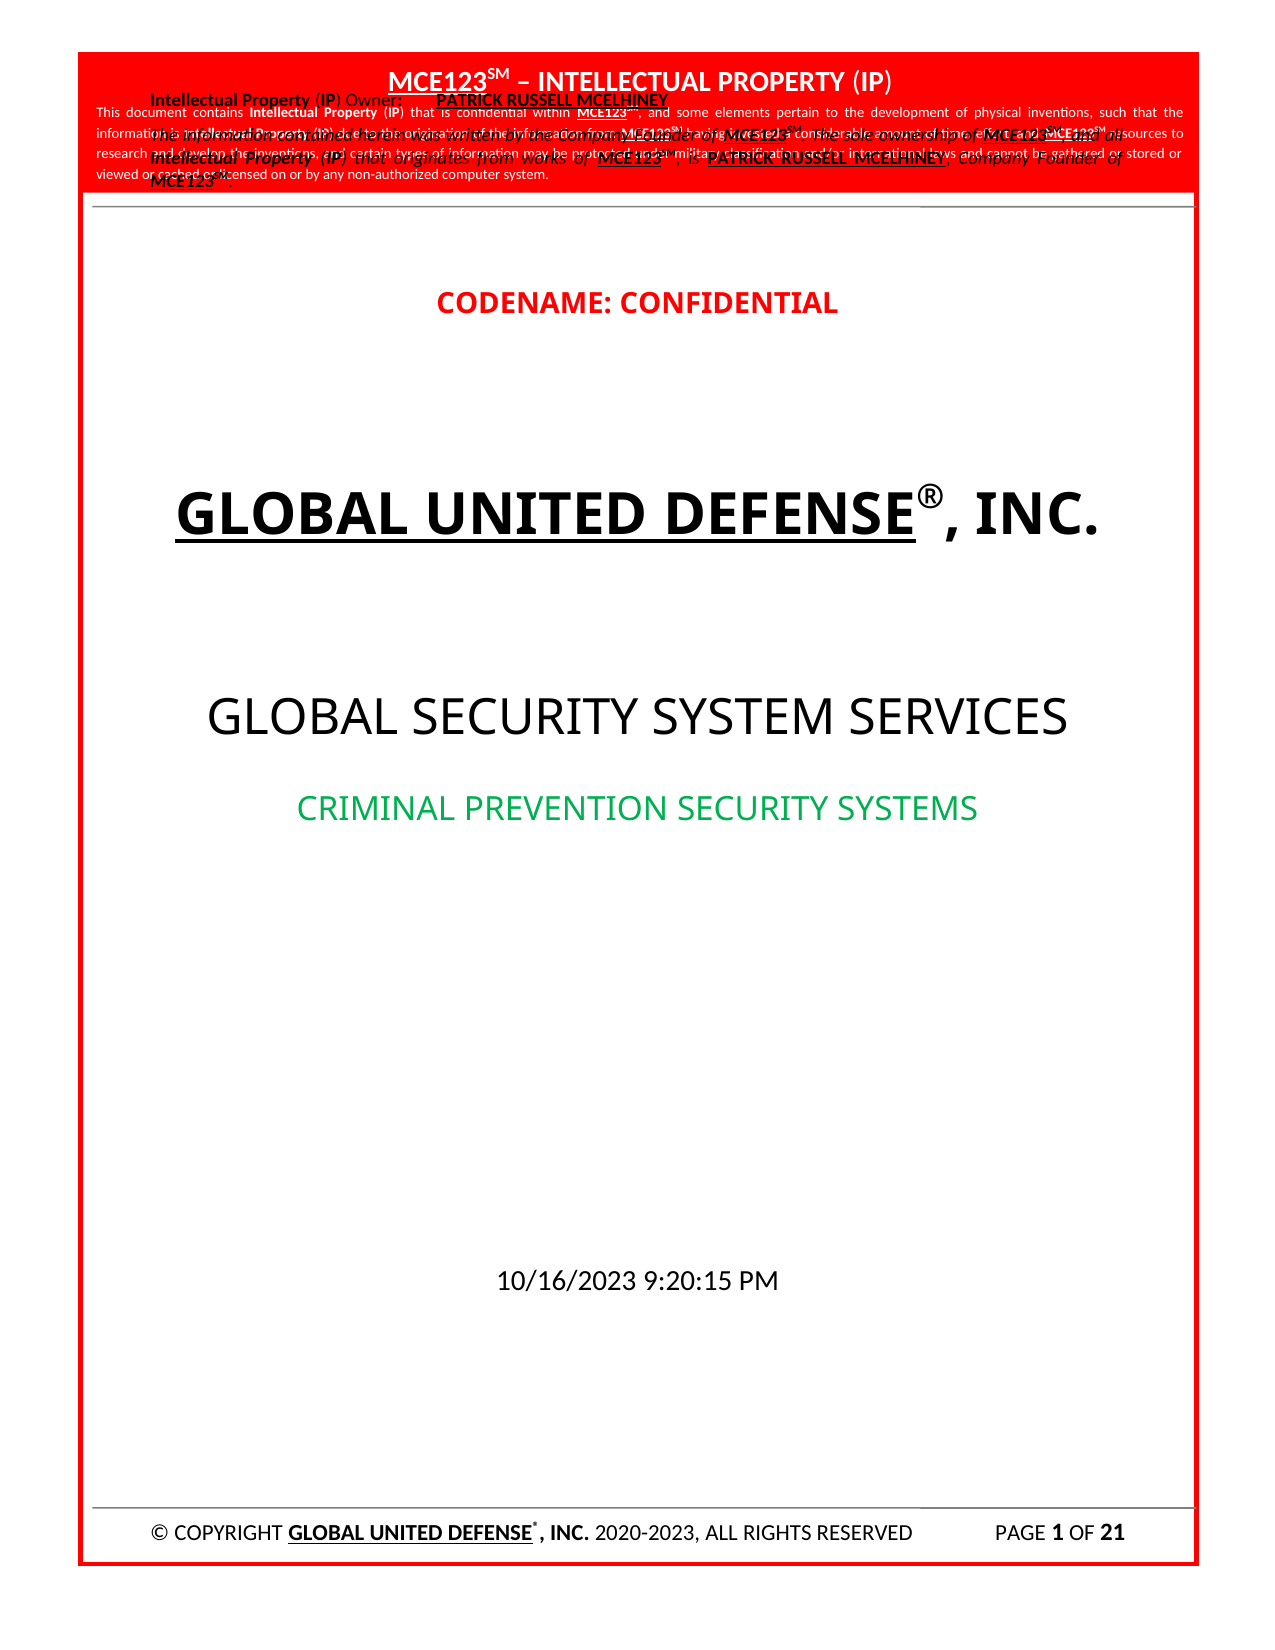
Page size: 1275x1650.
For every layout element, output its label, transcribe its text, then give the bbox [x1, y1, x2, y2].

text GLOBAL UNITED DEFENSE®, INC. [150, 472, 1125, 551]
text CODENAME: CONFIDENTIAL [150, 282, 1125, 322]
text 10/16/2023 9:20:15 PM [150, 1262, 1125, 1298]
subtitle CRIMINAL PREVENTION SECURITY SYSTEMS [150, 784, 1125, 830]
text GLOBAL SECURITY SYSTEM SERVICES [150, 681, 1125, 749]
